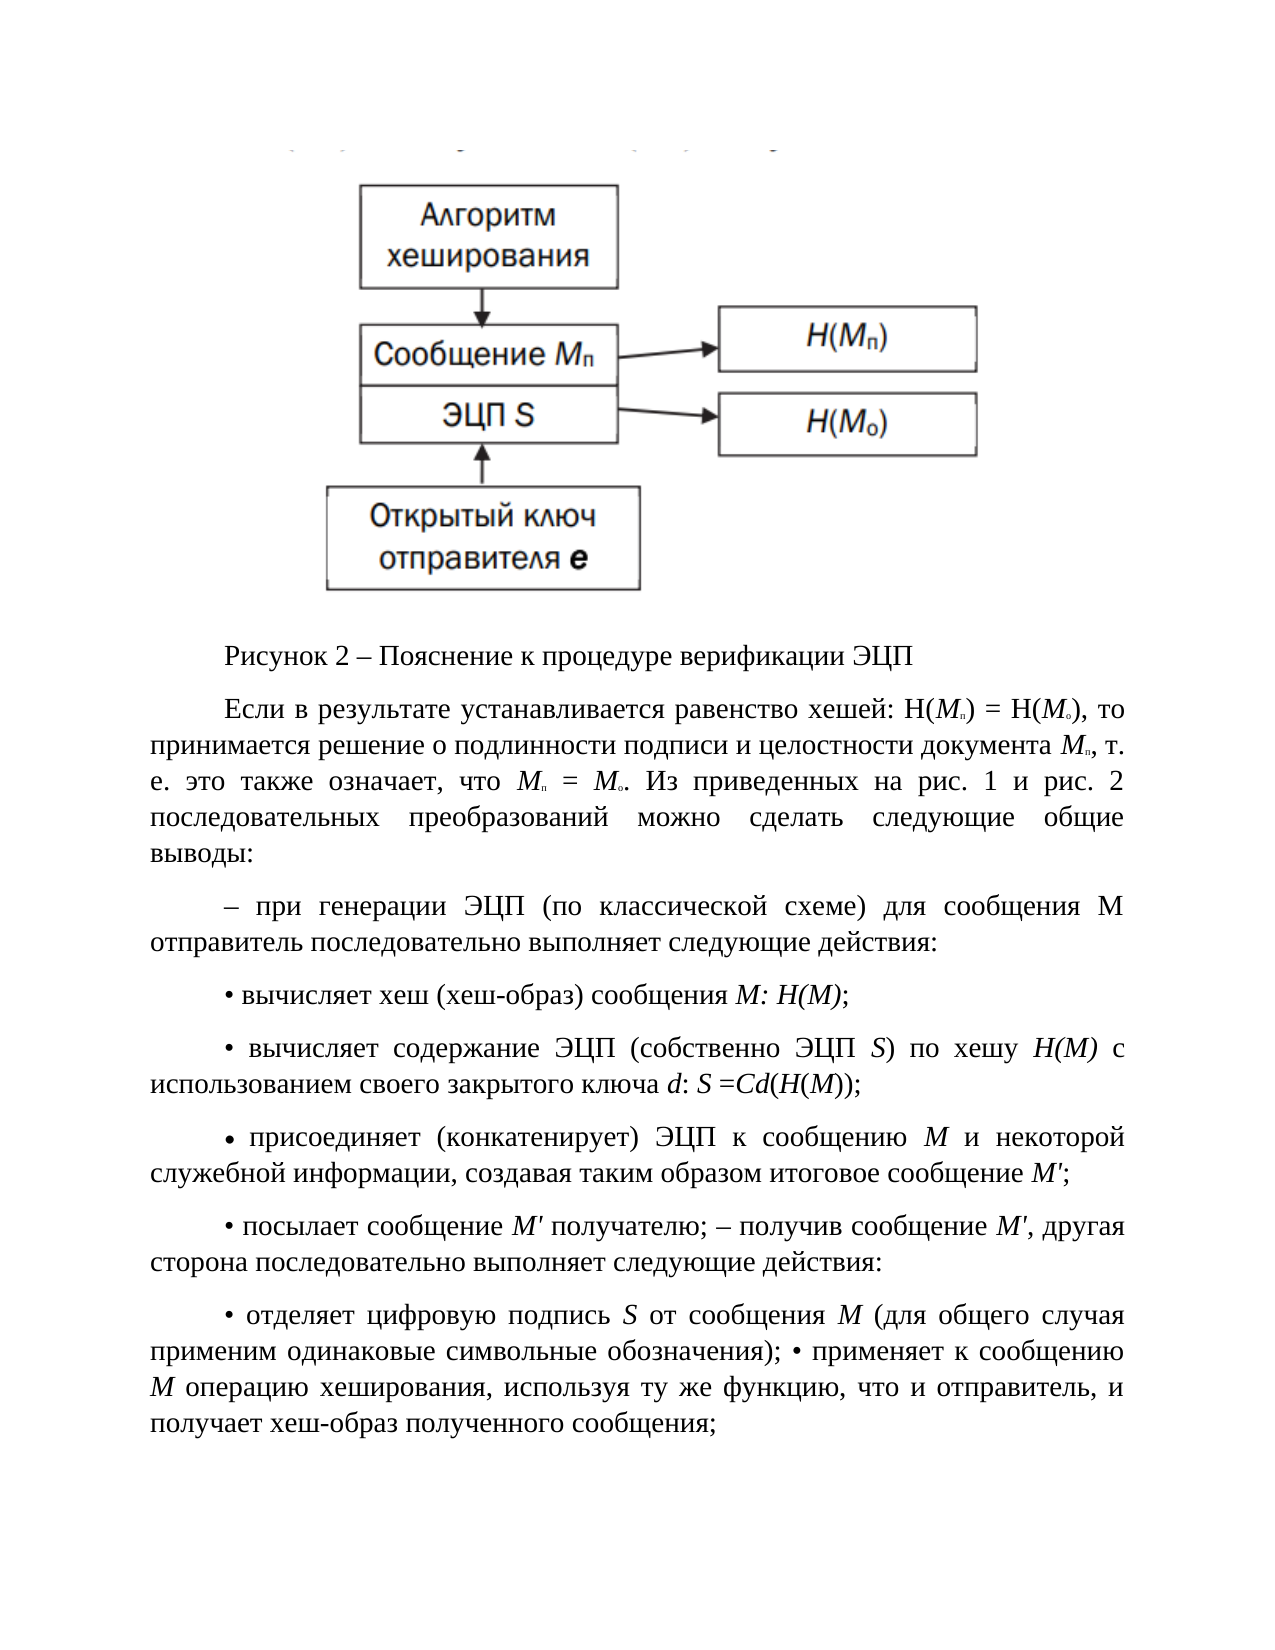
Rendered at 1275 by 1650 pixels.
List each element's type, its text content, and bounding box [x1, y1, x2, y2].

text • отделяет цифровую подпись S от сообщения М (для общего случая применим одинаковые символьные обозначения); • применяет к сообщению М операцию хеширования, используя ту же функцию, что и отправитель, и получает хеш-образ полученного сообщения; [150, 1297, 1125, 1439]
text – при генерации ЭЦП (по классической схеме) для сообщения М отправитель последовательно выполняет следующие действия: [150, 888, 1125, 958]
text • посылает сообщение М' получателю; – получив сообщение М', другая сторона последовательно выполняет следующие действия: [150, 1208, 1125, 1278]
text Если в результате устанавливается равенство хешей: Н(Мп) = Н(Мо), то принимается решение о подлинности подписи и целостности документа Мп, т. е. это также означает, что Мп = Мо. Из приведенных на рис. 1 и рис. 2 последовательных преобразований можно сделать следующие общие выводы: [150, 691, 1125, 869]
text Рисунок 2 – Пояснение к процедуре верификации ЭЦП [150, 638, 1125, 672]
text • вычисляет содержание ЭЦП (собственно ЭЦП S) по хешу Н(М) с использованием своего закрытого ключа d: S =Сd(Н(М)); [150, 1030, 1125, 1100]
picture [223, 150, 1036, 619]
text • присоединяет (конкатенирует) ЭЦП к сообщению М и некоторой служебной информации, создавая таким образом итоговое сообщение М'; [150, 1119, 1125, 1189]
text • вычисляет хеш (хеш-образ) сообщения М: Н(М); [150, 977, 1125, 1011]
